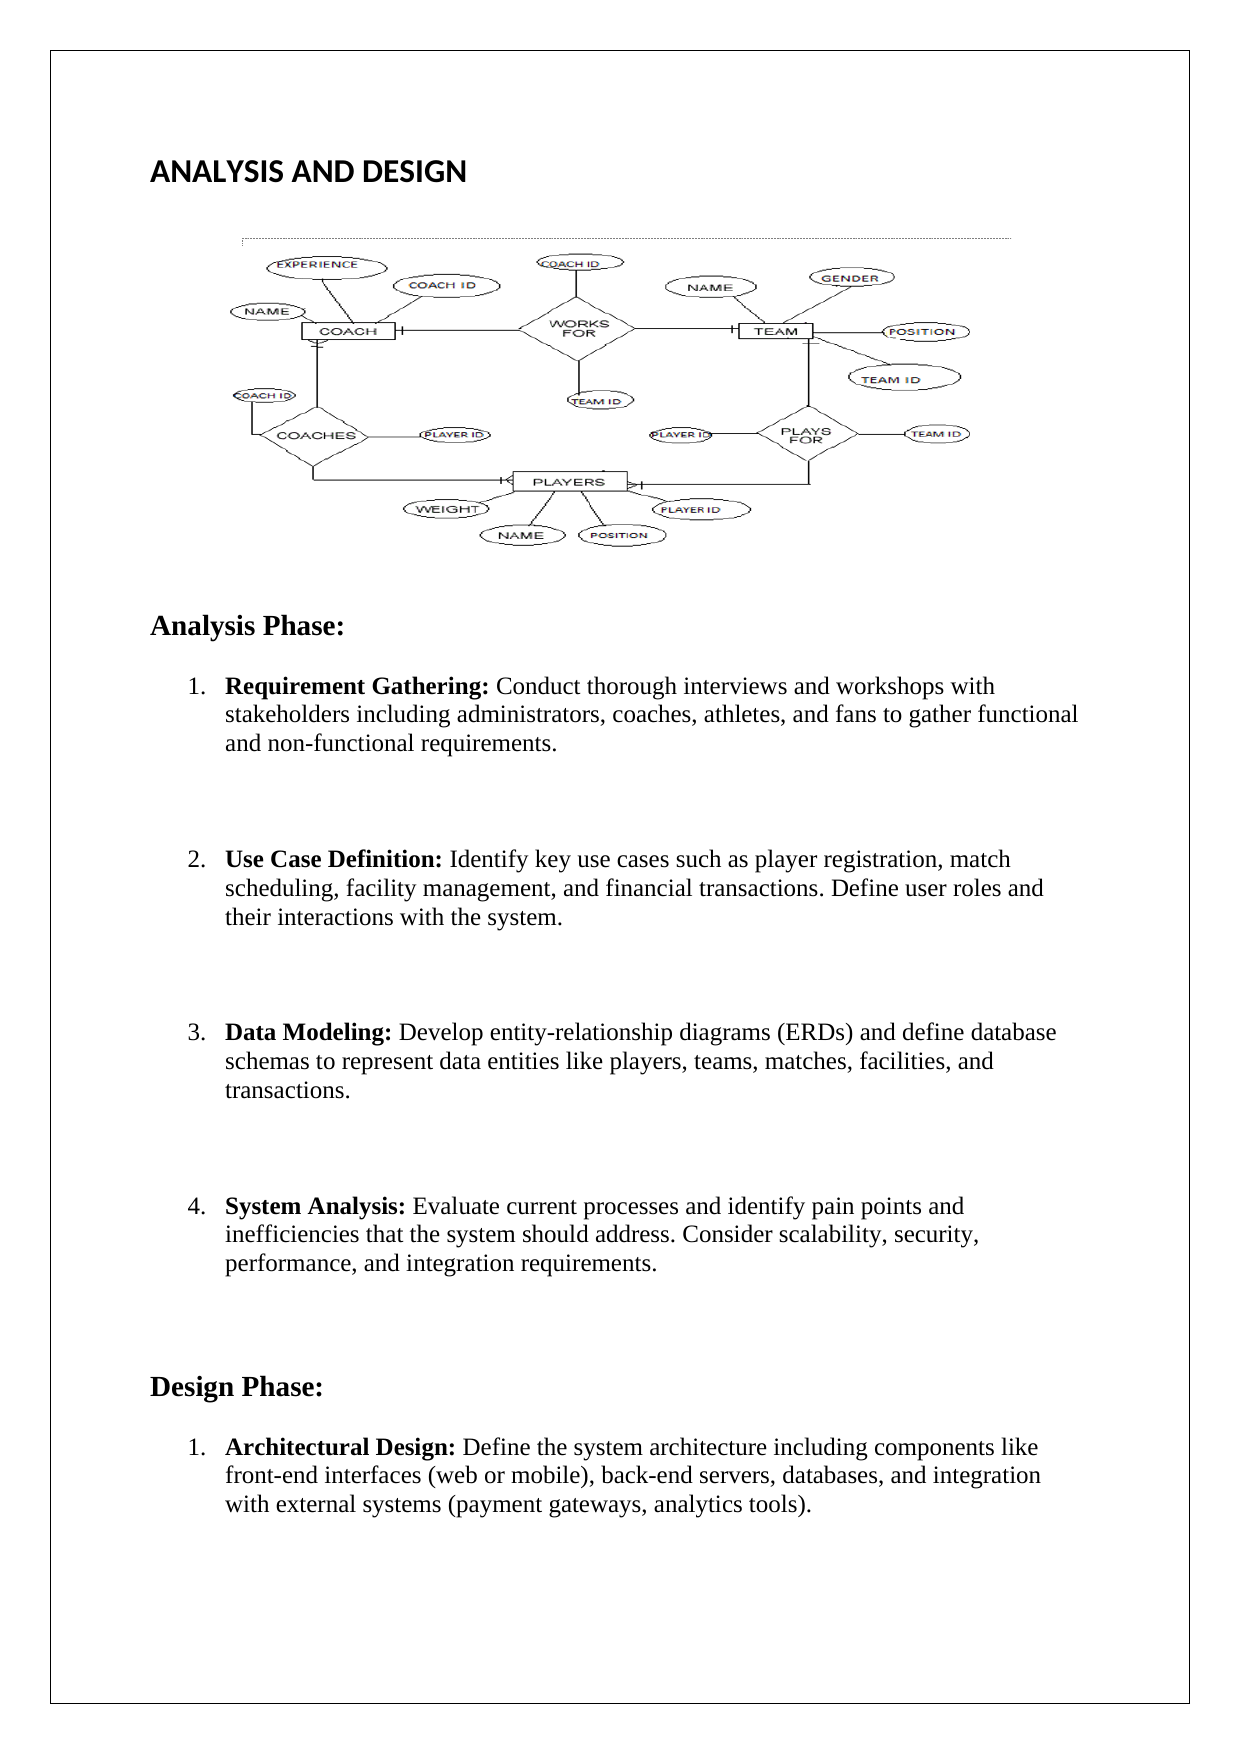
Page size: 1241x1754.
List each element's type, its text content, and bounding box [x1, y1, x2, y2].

list Data Modeling: Develop entity-relationship diagrams (ERDs) and define database schemas to represent data entities like players, teams, matches, facilities, and transactions. [187, 1017, 1090, 1104]
list Requirement Gathering: Conduct thorough interviews and workshops with stakeholders including administrators, coaches, athletes, and fans to gather functional and non-functional requirements. [187, 671, 1090, 757]
text Analysis Phase: [150, 357, 1090, 642]
text Design Phase: [150, 1369, 1090, 1402]
list Architectural Design: Define the system architecture including components like front-end interfaces (web or mobile), back-end servers, databases, and integration with external systems (payment gateways, analytics tools). [187, 1432, 1090, 1518]
text ANALYSIS AND DESIGN [150, 150, 1090, 191]
list Use Case Definition: Identify key use cases such as player registration, match scheduling, facility management, and financial transactions. Define user roles and their interactions with the system. [187, 844, 1090, 930]
picture [198, 222, 1012, 582]
list System Analysis: Evaluate current processes and identify pain points and inefficiencies that the system should address. Consider scalability, security, performance, and integration requirements. [187, 1191, 1090, 1277]
